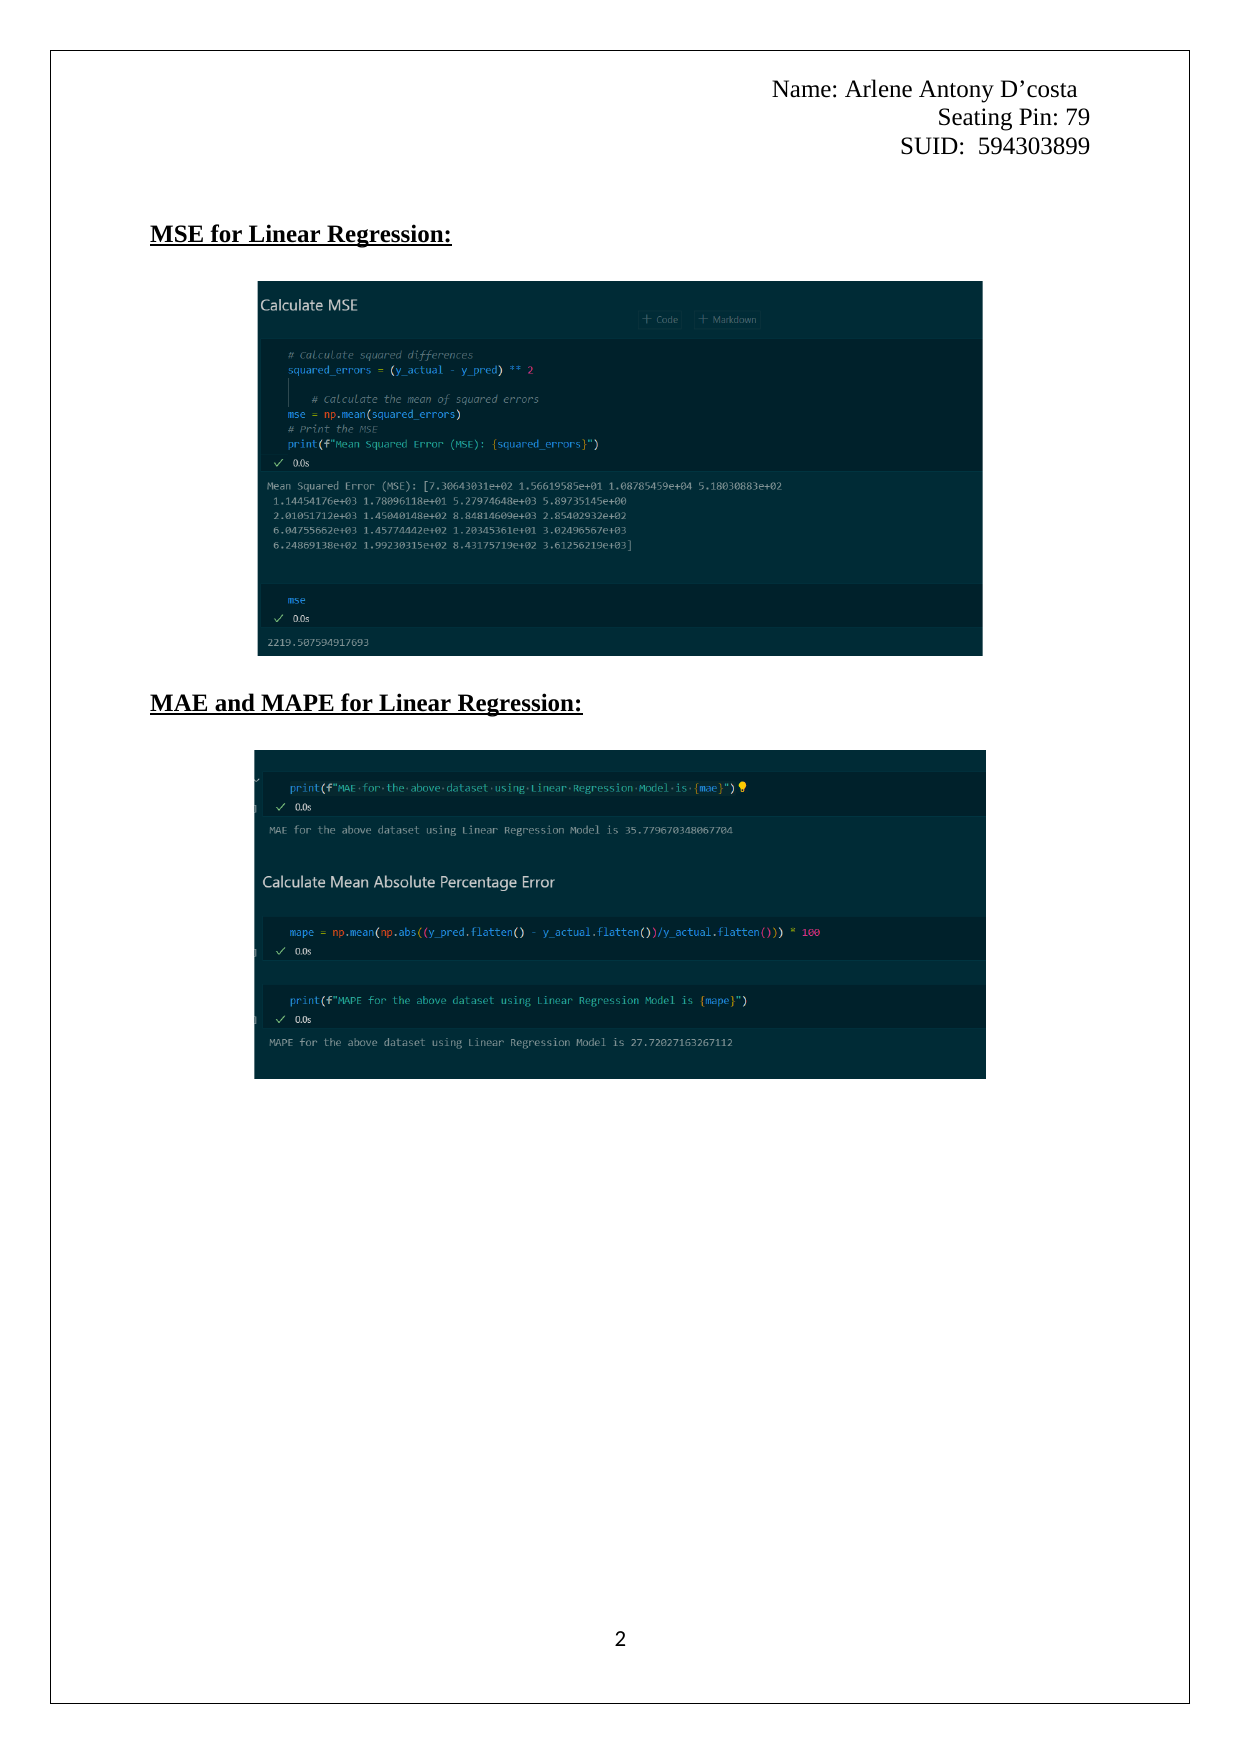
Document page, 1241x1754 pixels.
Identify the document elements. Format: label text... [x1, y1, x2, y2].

picture [382, 876, 387, 887]
picture [336, 877, 342, 887]
picture [262, 340, 983, 470]
text MAE and MAPE for Linear Regression: [150, 688, 1090, 717]
picture [262, 585, 983, 626]
picture [264, 773, 986, 815]
text MSE for Linear Regression: [150, 219, 1090, 248]
picture [264, 986, 986, 1027]
picture [264, 918, 986, 959]
